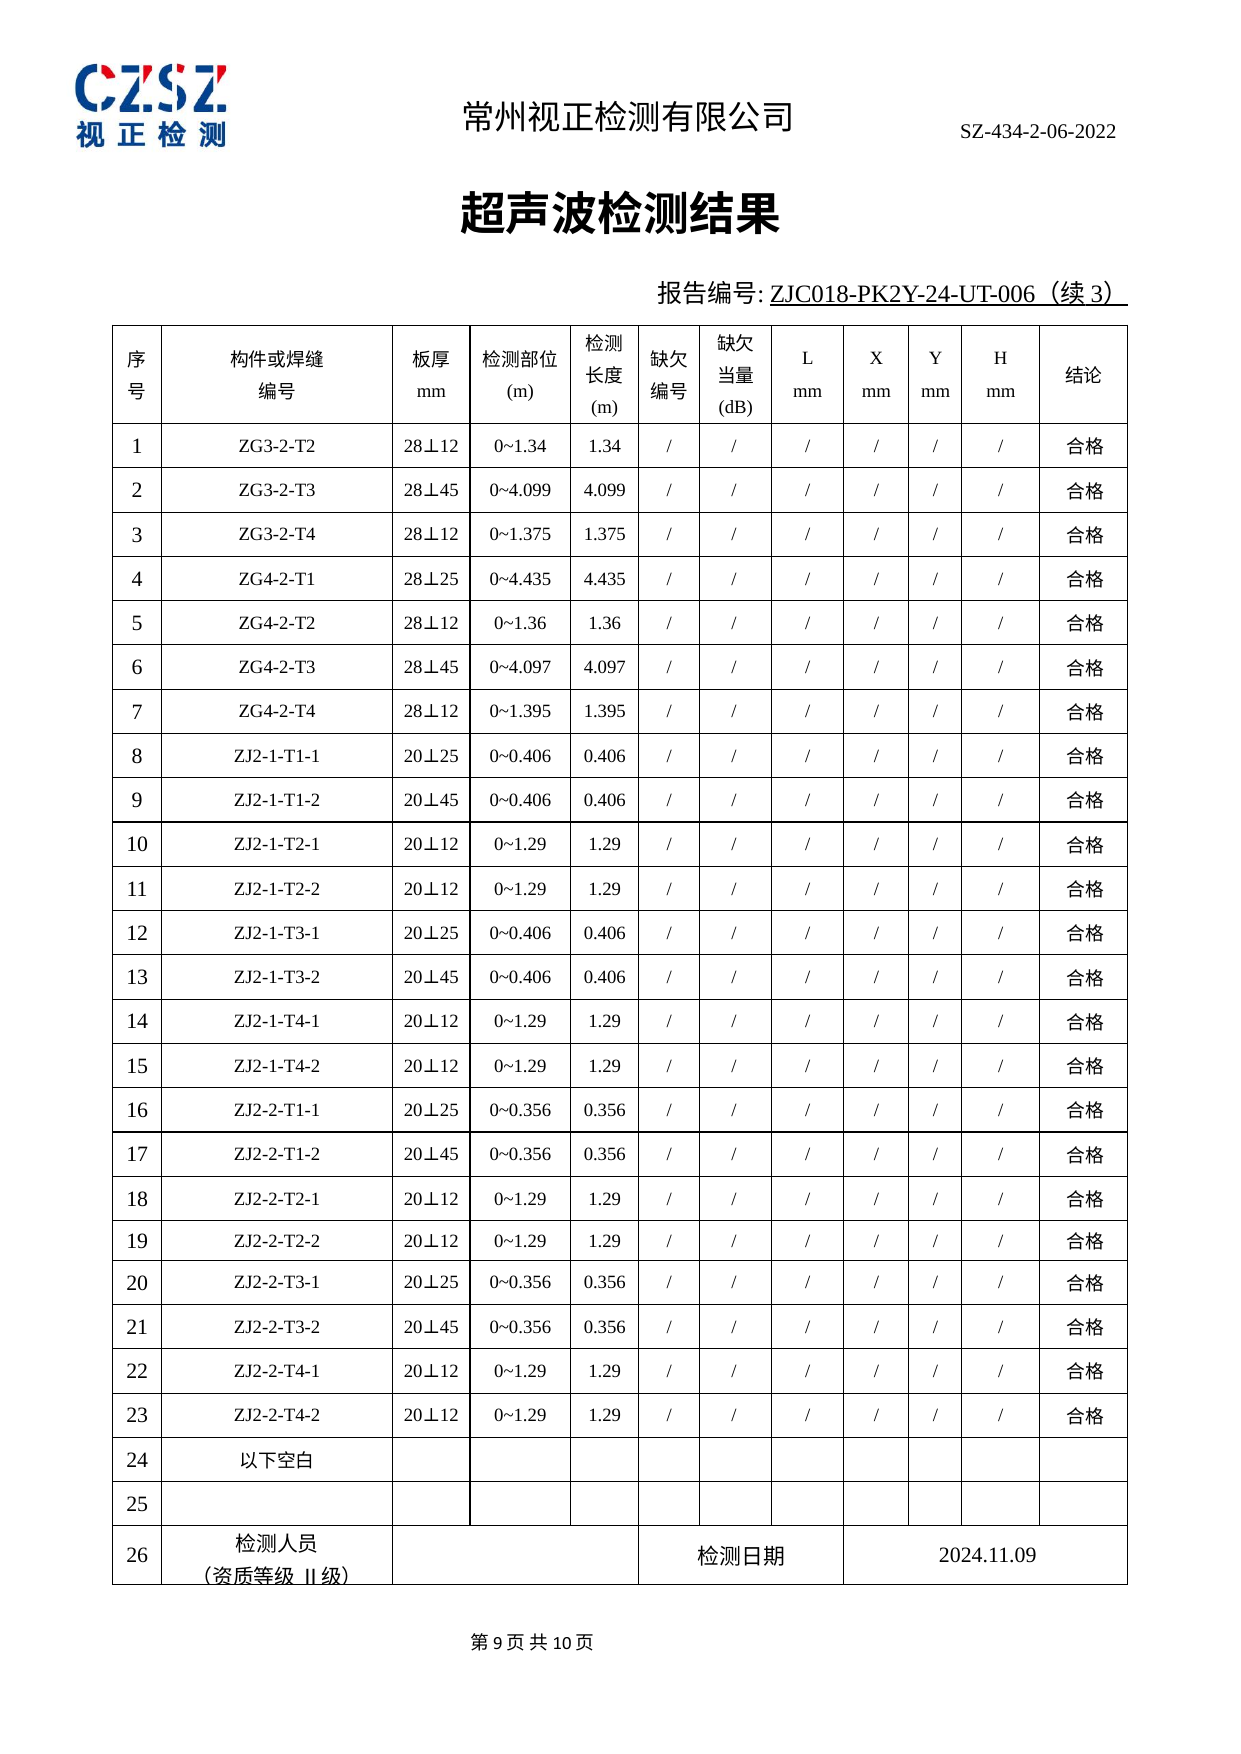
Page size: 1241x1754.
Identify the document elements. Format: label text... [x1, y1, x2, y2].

table_cell / [844, 867, 908, 910]
table_cell 20⊥12 [393, 1000, 469, 1043]
table_cell / [962, 778, 1039, 821]
table_cell 20⊥45 [393, 1133, 469, 1176]
table_cell / [909, 424, 961, 467]
table_cell / [772, 601, 843, 644]
table_cell 28⊥12 [393, 601, 469, 644]
table_cell 4.435 [571, 557, 638, 600]
table_cell / [962, 601, 1039, 644]
table_cell 15 [113, 1044, 161, 1087]
table_cell / [700, 1133, 771, 1176]
table_header 序号 [113, 326, 161, 423]
table_cell 合格 [1040, 1261, 1127, 1304]
table_cell [700, 1482, 771, 1525]
table_cell / [962, 1349, 1039, 1392]
table_cell 0~1.36 [471, 601, 570, 644]
table_cell 0.356 [571, 1088, 638, 1131]
table_cell 1 [113, 424, 161, 467]
table_cell 1.375 [571, 513, 638, 556]
table_cell 28⊥45 [393, 645, 469, 689]
table_cell ZJ2-2-T3-1 [162, 1261, 392, 1304]
table_cell 0.406 [571, 911, 638, 954]
table_cell / [909, 1000, 961, 1043]
table_cell 合格 [1040, 867, 1127, 910]
text 报告编号: ZJC018-PK2Y-24-UT-006（续3） [112, 259, 1128, 324]
table_header 检测 长度 (m) [571, 326, 638, 423]
table_cell 0~0.356 [471, 1305, 570, 1348]
table_cell / [772, 1133, 843, 1176]
table_cell 26 [113, 1526, 161, 1584]
table_cell / [700, 823, 771, 866]
table_cell 0~0.406 [471, 955, 570, 998]
table_cell 合格 [1040, 1088, 1127, 1131]
table_cell 16 [113, 1088, 161, 1131]
table_cell / [844, 557, 908, 600]
table_cell ZJ2-1-T4-2 [162, 1044, 392, 1087]
table_cell ZJ2-1-T4-1 [162, 1000, 392, 1043]
table_cell 合格 [1040, 424, 1127, 467]
table_cell / [772, 1044, 843, 1087]
table_cell / [700, 690, 771, 733]
table_cell 0.406 [571, 734, 638, 777]
table_cell ZJ2-1-T1-1 [162, 734, 392, 777]
table_cell [772, 1438, 843, 1481]
table_cell / [909, 1349, 961, 1392]
table_cell ZG4-2-T2 [162, 601, 392, 644]
table_cell 1.36 [571, 601, 638, 644]
table_cell / [639, 690, 699, 733]
table_cell ZJ2-2-T1-2 [162, 1133, 392, 1176]
table_cell 0~1.29 [471, 1221, 570, 1260]
table_cell [909, 1438, 961, 1481]
table_cell / [962, 1221, 1039, 1260]
picture [66, 51, 234, 153]
table_cell / [639, 778, 699, 821]
text 超声波检测结果 [112, 162, 1128, 259]
table_cell / [909, 1133, 961, 1176]
table_cell 0~1.34 [471, 424, 570, 467]
table_cell / [639, 1044, 699, 1087]
table_cell / [772, 645, 843, 689]
table_cell [162, 1482, 392, 1525]
table_cell / [639, 955, 699, 998]
table_cell 20⊥12 [393, 1044, 469, 1087]
table_cell / [962, 911, 1039, 954]
table_cell / [639, 1177, 699, 1220]
table_cell / [700, 557, 771, 600]
table_cell / [700, 1305, 771, 1348]
table_cell / [962, 1088, 1039, 1131]
table_cell 23 [113, 1394, 161, 1437]
table_cell / [962, 734, 1039, 777]
table_cell 20⊥12 [393, 1349, 469, 1392]
table_cell / [700, 468, 771, 512]
table_cell / [844, 955, 908, 998]
table_cell / [639, 601, 699, 644]
table_cell ZJ2-2-T4-1 [162, 1349, 392, 1392]
table_cell / [772, 734, 843, 777]
table_cell / [962, 1044, 1039, 1087]
table_cell ZJ2-2-T1-1 [162, 1088, 392, 1131]
table_cell / [962, 867, 1039, 910]
table_cell / [844, 513, 908, 556]
table_cell 1.34 [571, 424, 638, 467]
table_cell 4.097 [571, 645, 638, 689]
table_cell 0~0.356 [471, 1088, 570, 1131]
table_cell / [700, 645, 771, 689]
table_cell ZJ2-1-T2-2 [162, 867, 392, 910]
table_cell 18 [113, 1177, 161, 1220]
table_cell 0~0.406 [471, 778, 570, 821]
table_cell 13 [113, 955, 161, 998]
table_cell ZG4-2-T4 [162, 690, 392, 733]
table_cell / [844, 1044, 908, 1087]
table_cell 合格 [1040, 778, 1127, 821]
table_cell 合格 [1040, 468, 1127, 512]
table_cell / [909, 911, 961, 954]
table_cell / [844, 1221, 908, 1260]
table_cell 0~0.356 [471, 1261, 570, 1304]
table_cell / [772, 1221, 843, 1260]
table_cell 0.356 [571, 1305, 638, 1348]
table_header 构件或焊缝 编号 [162, 326, 392, 423]
table_cell 0.356 [571, 1133, 638, 1176]
table_cell / [639, 1349, 699, 1392]
table_cell 20⊥25 [393, 734, 469, 777]
table_cell 28⊥45 [393, 468, 469, 512]
table_cell 8 [113, 734, 161, 777]
table_header 缺欠 编号 [639, 326, 699, 423]
table_cell 0~0.406 [471, 911, 570, 954]
table_cell / [639, 1305, 699, 1348]
table_cell / [909, 557, 961, 600]
table_cell / [772, 557, 843, 600]
table_cell / [772, 1000, 843, 1043]
table_cell 合格 [1040, 955, 1127, 998]
table_cell / [844, 1349, 908, 1392]
table_cell [772, 1482, 843, 1525]
table_cell / [909, 645, 961, 689]
table_cell / [962, 1000, 1039, 1043]
table_cell 0~1.29 [471, 1000, 570, 1043]
table_cell / [772, 513, 843, 556]
table_cell 0.356 [571, 1261, 638, 1304]
table_cell 21 [113, 1305, 161, 1348]
table_cell 合格 [1040, 645, 1127, 689]
table_cell [571, 1482, 638, 1525]
table_cell / [700, 911, 771, 954]
table_cell / [844, 468, 908, 512]
table_cell / [639, 424, 699, 467]
table_cell 1.29 [571, 867, 638, 910]
table_header H mm [962, 326, 1039, 423]
table_cell / [844, 424, 908, 467]
table_cell / [700, 1349, 771, 1392]
table_cell 合格 [1040, 1133, 1127, 1176]
table_cell 0~1.375 [471, 513, 570, 556]
table_header L mm [772, 326, 843, 423]
table_cell ZJ2-1-T3-1 [162, 911, 392, 954]
table_cell / [844, 1305, 908, 1348]
table_cell / [962, 955, 1039, 998]
table_cell 检测日期 [639, 1526, 843, 1584]
table_cell / [844, 1261, 908, 1304]
table_cell 0~1.29 [471, 867, 570, 910]
table_cell / [772, 867, 843, 910]
table_cell / [844, 778, 908, 821]
table_header 板厚mm [393, 326, 469, 423]
table_cell 合格 [1040, 911, 1127, 954]
table_cell 合格 [1040, 690, 1127, 733]
table_cell 1.29 [571, 1394, 638, 1437]
table_cell 20⊥25 [393, 1261, 469, 1304]
table_cell / [700, 601, 771, 644]
table_cell / [909, 1088, 961, 1131]
table_cell 0~0.356 [471, 1133, 570, 1176]
table_cell / [909, 468, 961, 512]
table_header 缺欠当量 (dB) [700, 326, 771, 423]
table_cell / [909, 1305, 961, 1348]
table_cell [571, 1438, 638, 1481]
table_cell / [772, 1261, 843, 1304]
table_cell / [639, 1394, 699, 1437]
table_cell 22 [113, 1349, 161, 1392]
table_cell / [639, 734, 699, 777]
table_cell 28⊥25 [393, 557, 469, 600]
table_cell / [772, 424, 843, 467]
table_cell / [909, 1044, 961, 1087]
table_cell ZG3-2-T3 [162, 468, 392, 512]
table_cell / [844, 734, 908, 777]
table_cell / [700, 424, 771, 467]
table_header 检测部位 (m) [471, 326, 570, 423]
table_cell 0~1.29 [471, 823, 570, 866]
table_cell / [639, 1221, 699, 1260]
table_cell / [909, 1177, 961, 1220]
table_cell / [700, 867, 771, 910]
table_cell / [639, 513, 699, 556]
table_cell / [772, 1305, 843, 1348]
table_cell 1.29 [571, 1000, 638, 1043]
table_cell 9 [113, 778, 161, 821]
table_cell / [909, 1221, 961, 1260]
table_cell / [844, 1394, 908, 1437]
table_cell 0.406 [571, 778, 638, 821]
table_cell ZJ2-1-T3-2 [162, 955, 392, 998]
table_cell / [639, 645, 699, 689]
table_cell / [700, 1221, 771, 1260]
table_cell / [909, 778, 961, 821]
table_cell ZJ2-1-T2-1 [162, 823, 392, 866]
table_cell / [772, 1349, 843, 1392]
table_cell / [639, 1133, 699, 1176]
table_cell 合格 [1040, 557, 1127, 600]
table_cell 12 [113, 911, 161, 954]
table_cell ZG3-2-T2 [162, 424, 392, 467]
table_cell / [700, 778, 771, 821]
table_cell / [639, 557, 699, 600]
table_cell 合格 [1040, 1305, 1127, 1348]
table_cell / [700, 1177, 771, 1220]
table_cell / [639, 1088, 699, 1131]
table_cell / [772, 1394, 843, 1437]
table_header 结论 [1040, 326, 1127, 423]
table_cell / [909, 867, 961, 910]
table_cell [393, 1482, 469, 1525]
table_cell 20⊥12 [393, 1394, 469, 1437]
table_cell / [639, 911, 699, 954]
table_cell / [639, 823, 699, 866]
table_cell 10 [113, 823, 161, 866]
table_cell 6 [113, 645, 161, 689]
table_cell / [772, 1088, 843, 1131]
table_cell ZJ2-1-T1-2 [162, 778, 392, 821]
table_cell 合格 [1040, 1000, 1127, 1043]
table_cell / [700, 1044, 771, 1087]
table_cell 以下空白 [162, 1438, 392, 1481]
table_cell 合格 [1040, 1044, 1127, 1087]
table_cell / [844, 1000, 908, 1043]
table_cell 20⊥45 [393, 778, 469, 821]
table_cell [393, 1526, 638, 1584]
table_cell / [962, 1133, 1039, 1176]
table_cell / [700, 734, 771, 777]
table_cell / [700, 1000, 771, 1043]
table_cell 20⊥25 [393, 911, 469, 954]
table_cell 1.29 [571, 1349, 638, 1392]
table_cell / [639, 1261, 699, 1304]
table_cell / [844, 690, 908, 733]
table_cell / [639, 867, 699, 910]
table_cell 0~1.29 [471, 1177, 570, 1220]
table_cell [909, 1482, 961, 1525]
table_cell / [844, 1133, 908, 1176]
table_cell 合格 [1040, 513, 1127, 556]
table_cell [844, 1438, 908, 1481]
table_cell [471, 1438, 570, 1481]
table_cell 11 [113, 867, 161, 910]
table_cell 0~1.29 [471, 1044, 570, 1087]
table_cell / [844, 645, 908, 689]
table_cell / [772, 955, 843, 998]
table_cell 0~0.406 [471, 734, 570, 777]
table_cell / [962, 424, 1039, 467]
table_cell ZJ2-2-T2-2 [162, 1221, 392, 1260]
table_cell 28⊥12 [393, 513, 469, 556]
table_cell 合格 [1040, 601, 1127, 644]
table_cell / [962, 1305, 1039, 1348]
table_cell 20⊥12 [393, 1177, 469, 1220]
table_cell / [639, 468, 699, 512]
table_cell 合格 [1040, 823, 1127, 866]
table_cell / [909, 955, 961, 998]
table_cell 0~4.435 [471, 557, 570, 600]
table_cell 28⊥12 [393, 424, 469, 467]
table_cell 合格 [1040, 1394, 1127, 1437]
table_cell 0~1.395 [471, 690, 570, 733]
table_cell [962, 1438, 1039, 1481]
table_cell / [962, 690, 1039, 733]
table_cell 检测人员 （资质等级 Ⅱ级） [162, 1526, 392, 1584]
table_cell / [700, 1088, 771, 1131]
table_cell / [909, 601, 961, 644]
table_cell / [844, 1177, 908, 1220]
table_cell [1040, 1482, 1127, 1525]
table_cell [639, 1482, 699, 1525]
table_cell / [772, 690, 843, 733]
table_cell / [962, 557, 1039, 600]
table_cell 5 [113, 601, 161, 644]
table_cell 0~1.29 [471, 1394, 570, 1437]
table_cell 0~4.097 [471, 645, 570, 689]
table_cell / [909, 1261, 961, 1304]
table_cell 合格 [1040, 1177, 1127, 1220]
table_cell ZJ2-2-T4-2 [162, 1394, 392, 1437]
table_cell 17 [113, 1133, 161, 1176]
table_cell / [962, 468, 1039, 512]
table_cell / [700, 513, 771, 556]
table_cell [393, 1438, 469, 1481]
table_cell / [962, 513, 1039, 556]
table_cell / [962, 1177, 1039, 1220]
table_cell 1.29 [571, 1177, 638, 1220]
table_cell 20⊥25 [393, 1088, 469, 1131]
table_cell / [700, 1261, 771, 1304]
table_cell 19 [113, 1221, 161, 1260]
table_cell 1.29 [571, 823, 638, 866]
table_cell / [962, 1261, 1039, 1304]
table_cell 合格 [1040, 1221, 1127, 1260]
table_cell / [844, 823, 908, 866]
table_cell ZJ2-2-T3-2 [162, 1305, 392, 1348]
table_cell 0~4.099 [471, 468, 570, 512]
table_cell ZG4-2-T1 [162, 557, 392, 600]
table_cell [962, 1482, 1039, 1525]
table_cell [1040, 1438, 1127, 1481]
table_cell [844, 1482, 908, 1525]
table_cell / [962, 645, 1039, 689]
table_cell 1.395 [571, 690, 638, 733]
table_cell 1.29 [571, 1044, 638, 1087]
table_cell / [909, 690, 961, 733]
table_cell / [844, 601, 908, 644]
table_cell 4.099 [571, 468, 638, 512]
table_cell ZG3-2-T4 [162, 513, 392, 556]
table_cell 2 [113, 468, 161, 512]
table_cell / [962, 823, 1039, 866]
table_cell 3 [113, 513, 161, 556]
table_cell / [844, 911, 908, 954]
table_cell / [772, 911, 843, 954]
table_cell 20 [113, 1261, 161, 1304]
table_cell 合格 [1040, 734, 1127, 777]
table_cell 20⊥12 [393, 823, 469, 866]
table_cell / [639, 1000, 699, 1043]
table_cell 0~1.29 [471, 1349, 570, 1392]
table_cell 20⊥45 [393, 955, 469, 998]
table_cell 24 [113, 1438, 161, 1481]
table_cell 28⊥12 [393, 690, 469, 733]
table_cell 7 [113, 690, 161, 733]
table_header X mm [844, 326, 908, 423]
table_cell 20⊥45 [393, 1305, 469, 1348]
table_cell 20⊥12 [393, 1221, 469, 1260]
table_cell / [700, 1394, 771, 1437]
table_cell 20⊥12 [393, 867, 469, 910]
table_cell 1.29 [571, 1221, 638, 1260]
table_cell [700, 1438, 771, 1481]
table_cell 0.406 [571, 955, 638, 998]
table_cell 4 [113, 557, 161, 600]
table_cell 14 [113, 1000, 161, 1043]
table_cell / [772, 823, 843, 866]
table_cell 合格 [1040, 1349, 1127, 1392]
table_cell 25 [113, 1482, 161, 1525]
table_cell [639, 1438, 699, 1481]
table_cell / [909, 513, 961, 556]
table_header Y mm [909, 326, 961, 423]
table_cell / [772, 778, 843, 821]
table_cell / [772, 1177, 843, 1220]
table_cell 2024.11.09 [844, 1526, 1127, 1584]
table_cell ZJ2-2-T2-1 [162, 1177, 392, 1220]
table_cell / [772, 468, 843, 512]
table_cell / [962, 1394, 1039, 1437]
table_cell / [909, 1394, 961, 1437]
table_cell / [700, 955, 771, 998]
table_cell / [909, 823, 961, 866]
table_cell / [844, 1088, 908, 1131]
table_cell [471, 1482, 570, 1525]
table_cell / [909, 734, 961, 777]
table_cell ZG4-2-T3 [162, 645, 392, 689]
